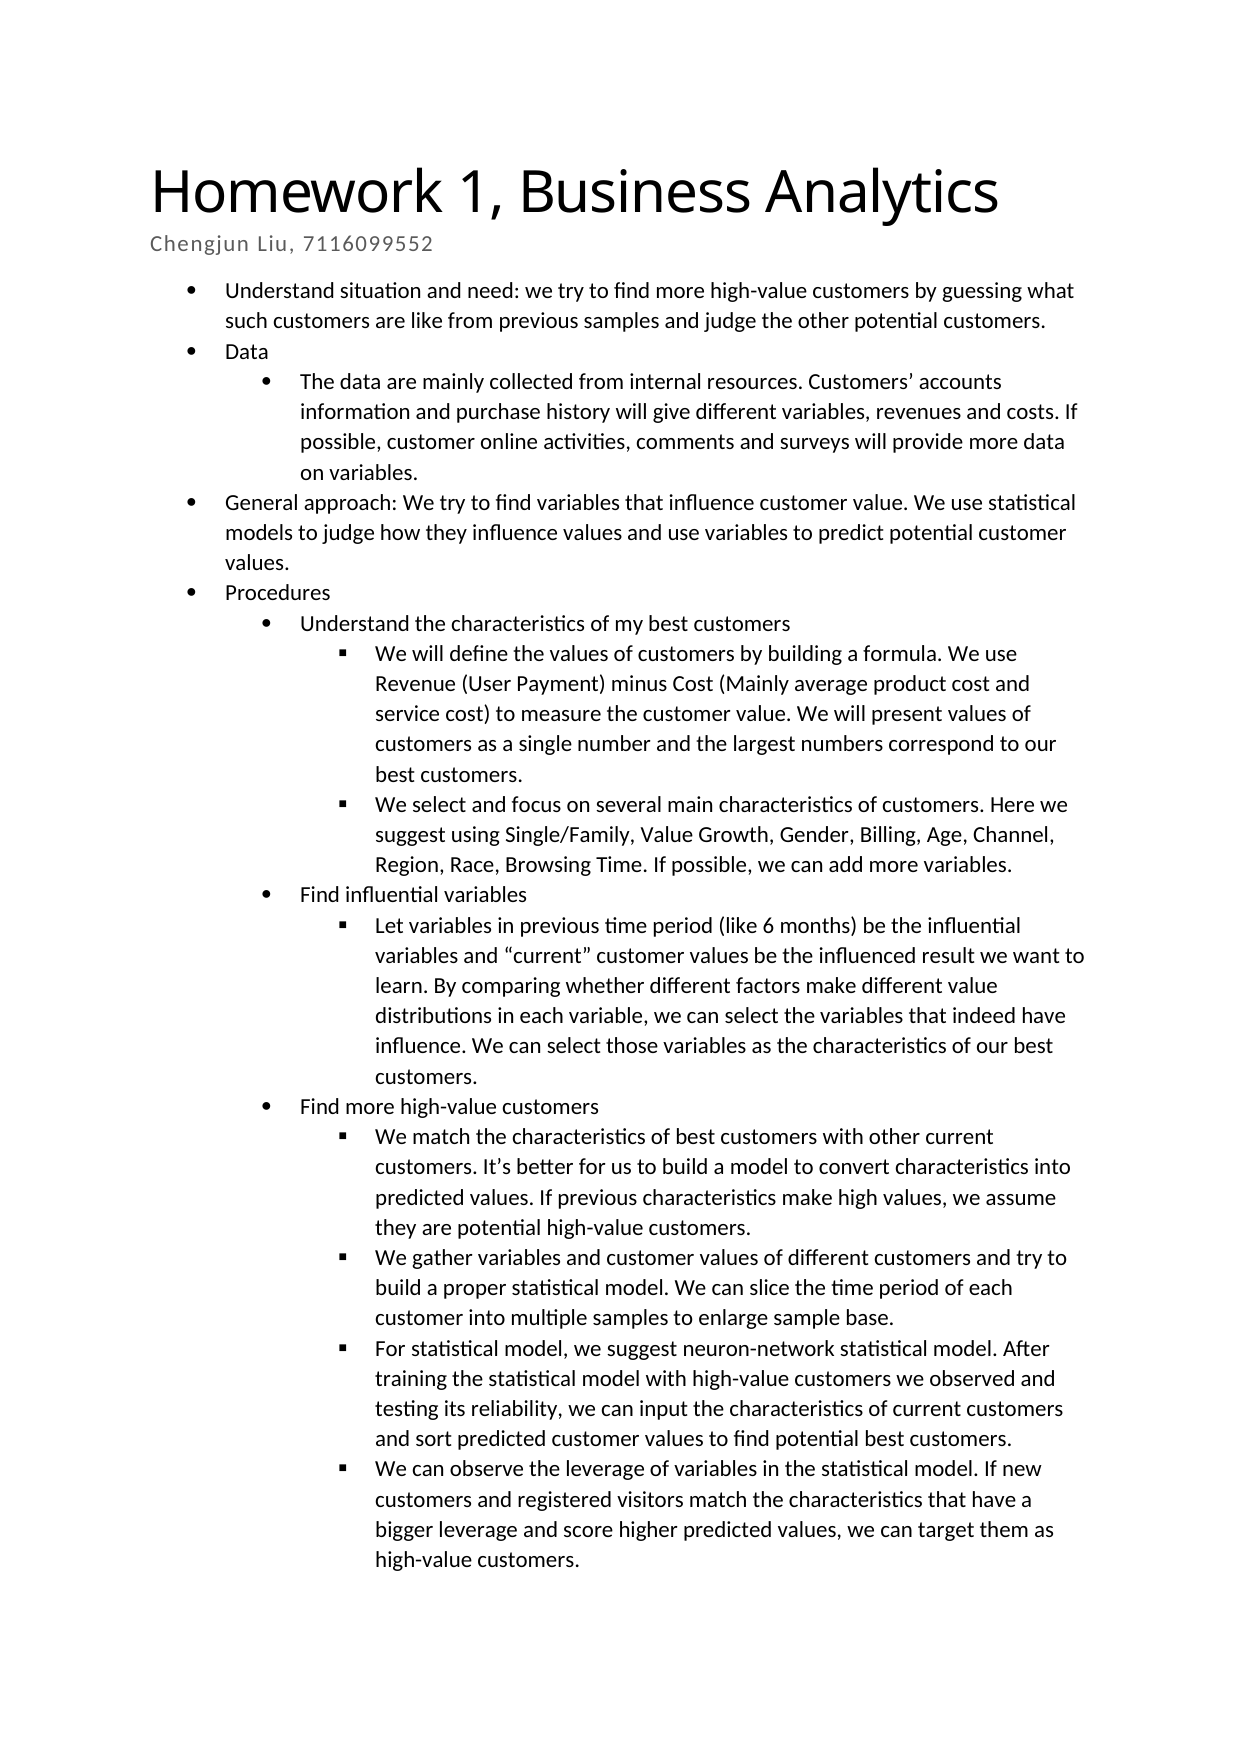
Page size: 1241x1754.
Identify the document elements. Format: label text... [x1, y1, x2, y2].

list Procedures [187, 578, 1090, 606]
list We can observe the leverage of variables in the statistical model. If new customers and registered visitors match the characteristics that have a bigger leverage and score higher predicted values, we can target them as high-value customers. [337, 1454, 1090, 1573]
list Understand situation and need: we try to find more high-value customers by guessing what such customers are like from previous samples and judge the other potential customers. [187, 276, 1090, 334]
list The data are mainly collected from internal resources. Customers’ accounts information and purchase history will give different variables, revenues and costs. If possible, customer online activities, comments and surveys will provide more data on variables. [262, 367, 1090, 486]
list Data [187, 337, 1090, 365]
list Let variables in previous time period (like 6 months) be the influential variables and “current” customer values be the influenced result we want to learn. By comparing whether different factors make different value distributions in each variable, we can select the variables that indeed have influence. We can select those variables as the characteristics of our best customers. [337, 911, 1090, 1090]
list General approach: We try to find variables that influence customer value. We use statistical models to judge how they influence values and use variables to predict potential customer values. [187, 488, 1090, 576]
list We will define the values of customers by building a formula. We use Revenue (User Payment) minus Cost (Mainly average product cost and service cost) to measure the customer value. We will present values of customers as a single number and the largest numbers correspond to our best customers. [337, 639, 1090, 788]
title Homework 1, Business Analytics [150, 150, 1090, 229]
list Understand the characteristics of my best customers [262, 609, 1090, 637]
subtitle Chengjun Liu, 7116099552 [150, 229, 1090, 257]
list We select and focus on several main characteristics of customers. Here we suggest using Single/Family, Value Growth, Gender, Billing, Age, Channel, Region, Race, Browsing Time. If possible, we can add more variables. [337, 790, 1090, 878]
list We match the characteristics of best customers with other current customers. It’s better for us to build a model to convert characteristics into predicted values. If previous characteristics make high values, we assume they are potential high-value customers. [337, 1122, 1090, 1241]
list We gather variables and customer values of different customers and try to build a proper statistical model. We can slice the time period of each customer into multiple samples to enlarge sample base. [337, 1243, 1090, 1331]
list Find influential variables [262, 881, 1090, 908]
list For statistical model, we suggest neuron-network statistical model. After training the statistical model with high-value customers we observed and testing its reliability, we can input the characteristics of current customers and sort predicted customer values to find potential best customers. [337, 1334, 1090, 1452]
list Find more high-value customers [262, 1092, 1090, 1120]
